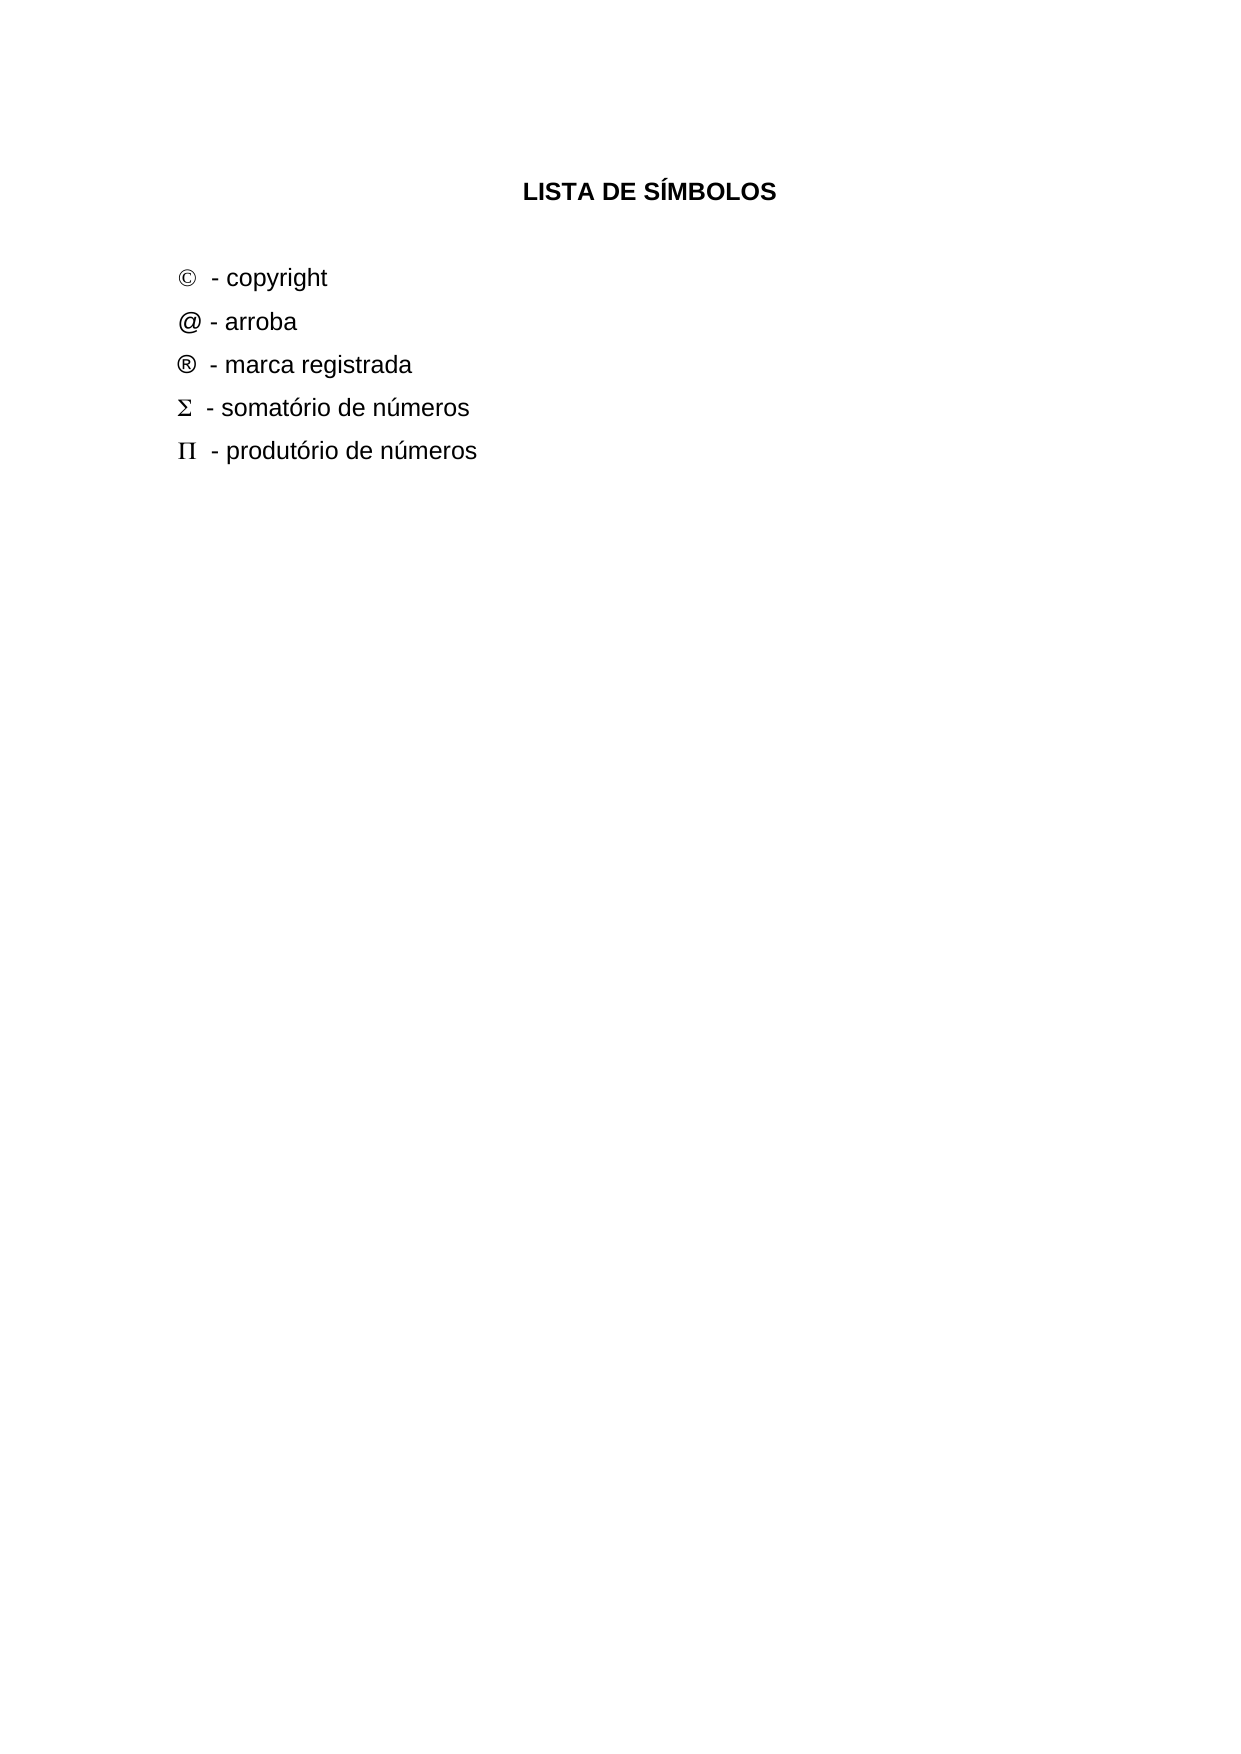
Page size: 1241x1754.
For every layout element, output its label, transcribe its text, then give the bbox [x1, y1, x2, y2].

text - produtório de números [177, 436, 1122, 465]
text - somatório de números [177, 393, 1122, 422]
text - copyright [177, 263, 1122, 292]
text @ - arroba [177, 307, 1122, 335]
text - marca registrada [177, 350, 1122, 379]
text Lista de SÍMBOLOS [177, 177, 1122, 206]
